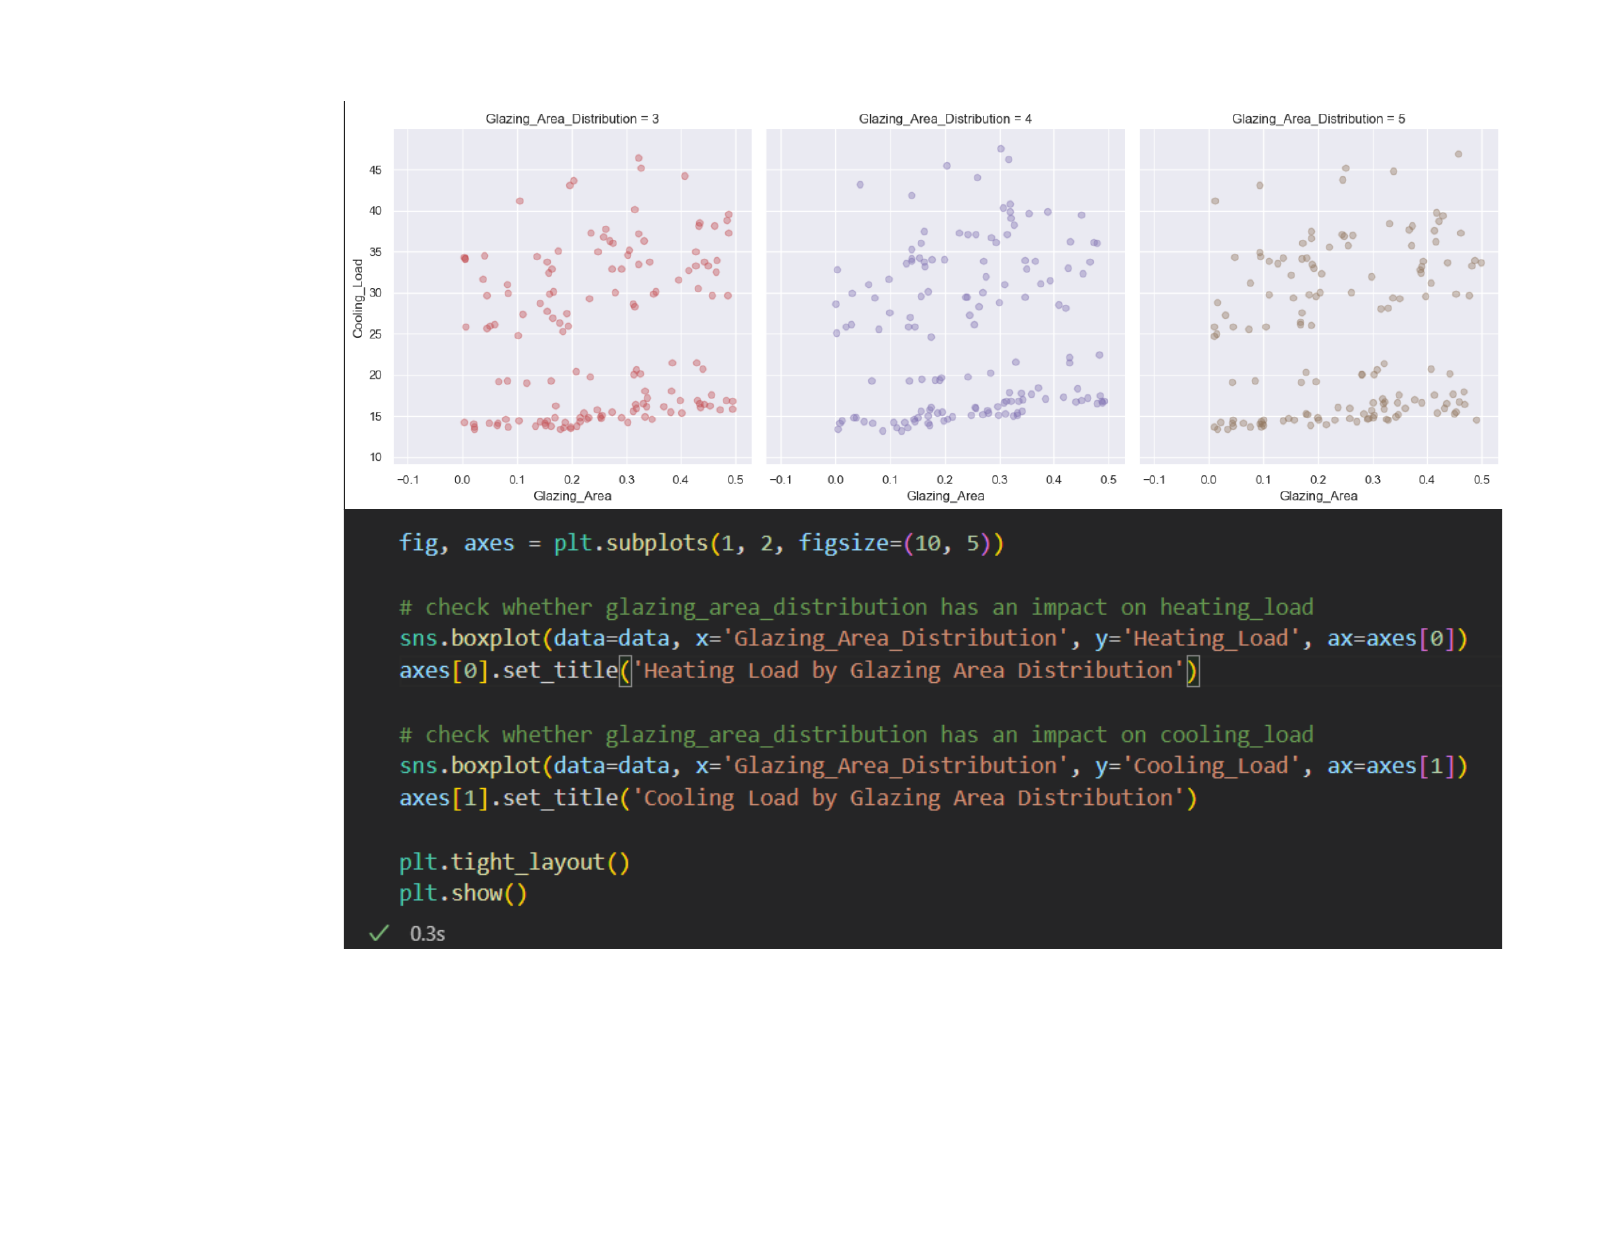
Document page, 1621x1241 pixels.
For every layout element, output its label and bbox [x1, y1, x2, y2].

picture [343, 101, 1503, 949]
